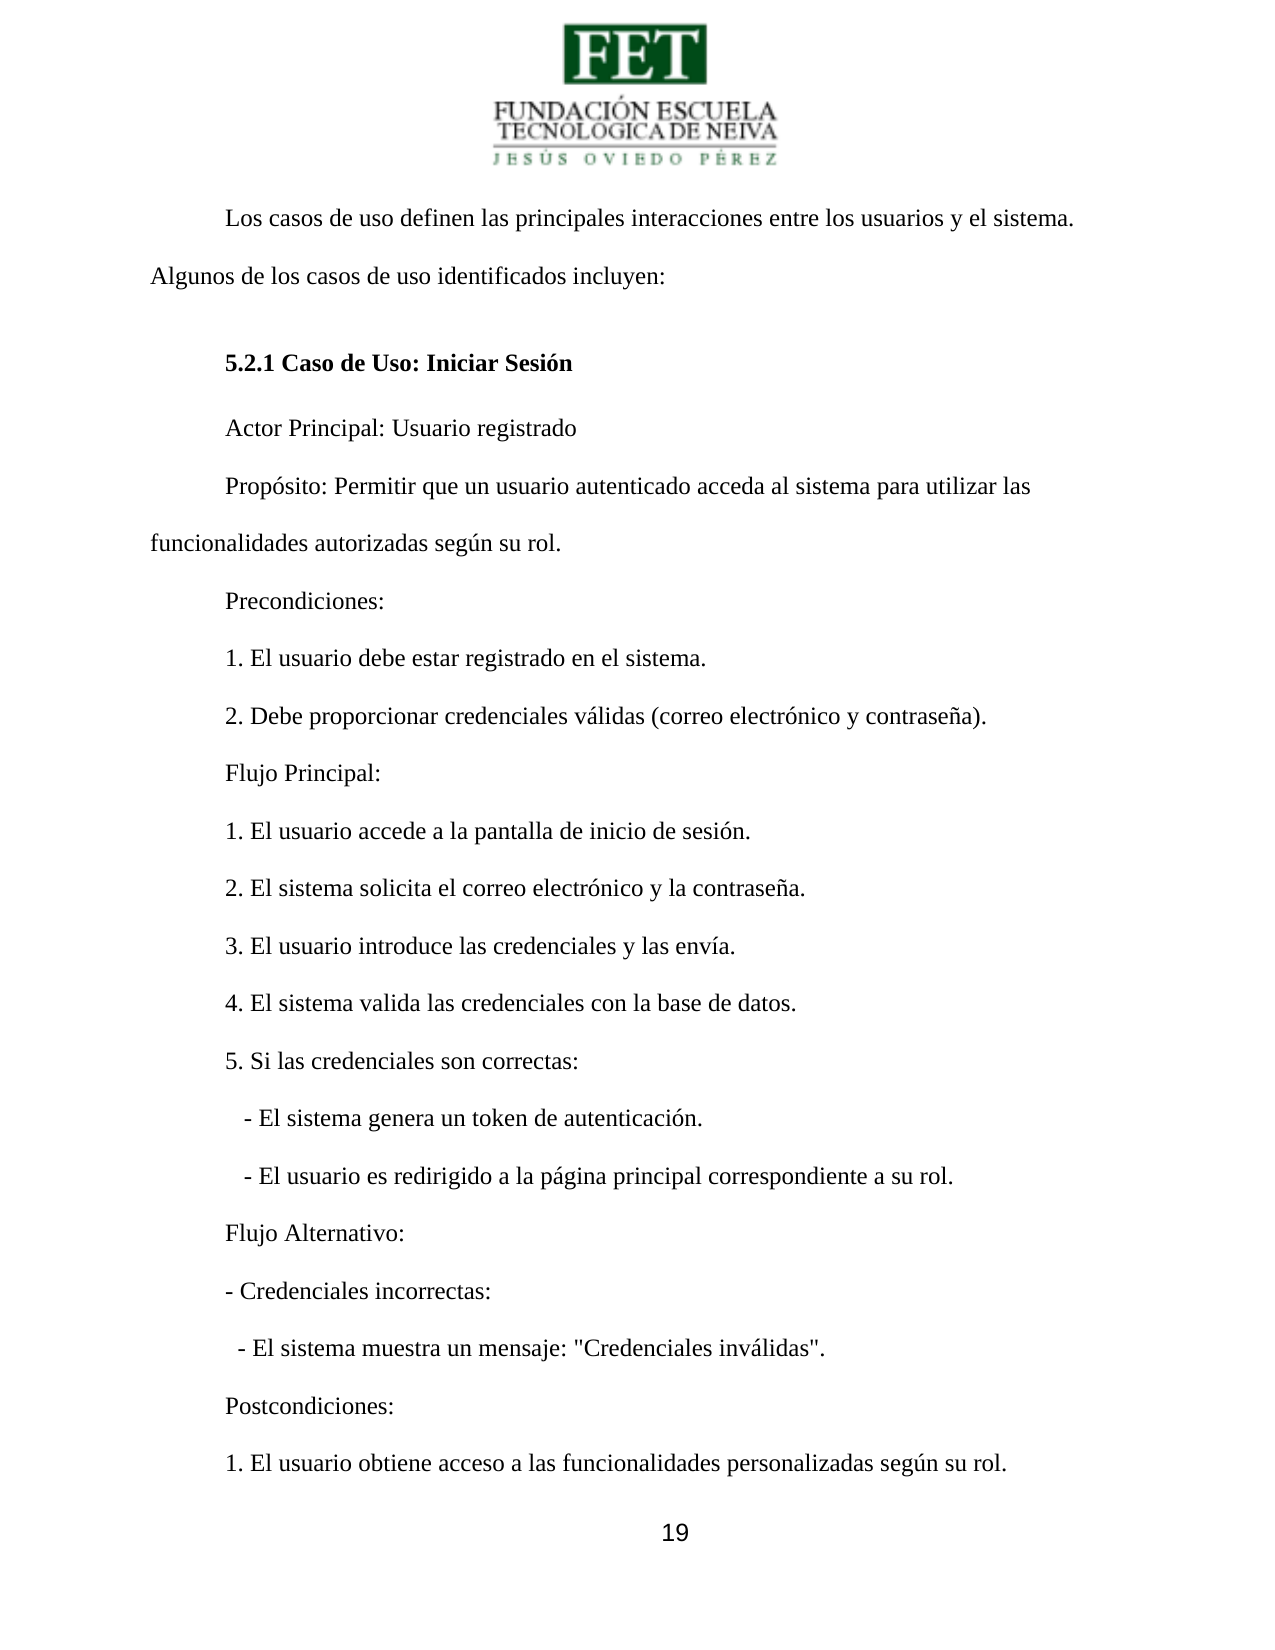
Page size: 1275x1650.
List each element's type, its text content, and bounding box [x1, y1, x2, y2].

text 1. El usuario obtiene acceso a las funcionalidades personalizadas según su rol. [150, 1448, 1125, 1477]
text Actor Principal: Usuario registrado [150, 413, 1125, 442]
picture [213, 16, 1063, 57]
text Postcondiciones: [150, 1391, 1125, 1420]
text 1. El usuario accede a la pantalla de inicio de sesión. [150, 816, 1125, 845]
text - El usuario es redirigido a la página principal correspondiente a su rol. [150, 1161, 1125, 1190]
text Precondiciones: [150, 586, 1125, 615]
text 2. El sistema solicita el correo electrónico y la contraseña. [150, 873, 1125, 902]
text - El sistema muestra un mensaje: "Credenciales inválidas". [150, 1333, 1125, 1362]
text Propósito: Permitir que un usuario autenticado acceda al sistema para utilizar las funcionalidades autorizadas según su rol. [150, 471, 1125, 557]
text 5. Si las credenciales son correctas: [150, 1046, 1125, 1075]
text - El sistema genera un token de autenticación. [150, 1103, 1125, 1132]
text 2. Debe proporcionar credenciales válidas (correo electrónico y contraseña). [150, 701, 1125, 730]
text Flujo Alternativo: [150, 1218, 1125, 1247]
subtitle 5.2.1 Caso de Uso: Iniciar Sesión [150, 348, 1125, 376]
text 4. El sistema valida las credenciales con la base de datos. [150, 988, 1125, 1017]
text 1. El usuario debe estar registrado en el sistema. [150, 643, 1125, 672]
text Flujo Principal: [150, 758, 1125, 787]
text 3. El usuario introduce las credenciales y las envía. [150, 931, 1125, 960]
text - Credenciales incorrectas: [150, 1276, 1125, 1305]
text Los casos de uso definen las principales interacciones entre los usuarios y el sistema. Algunos de los casos de uso identificados incluyen: [150, 57, 1125, 290]
